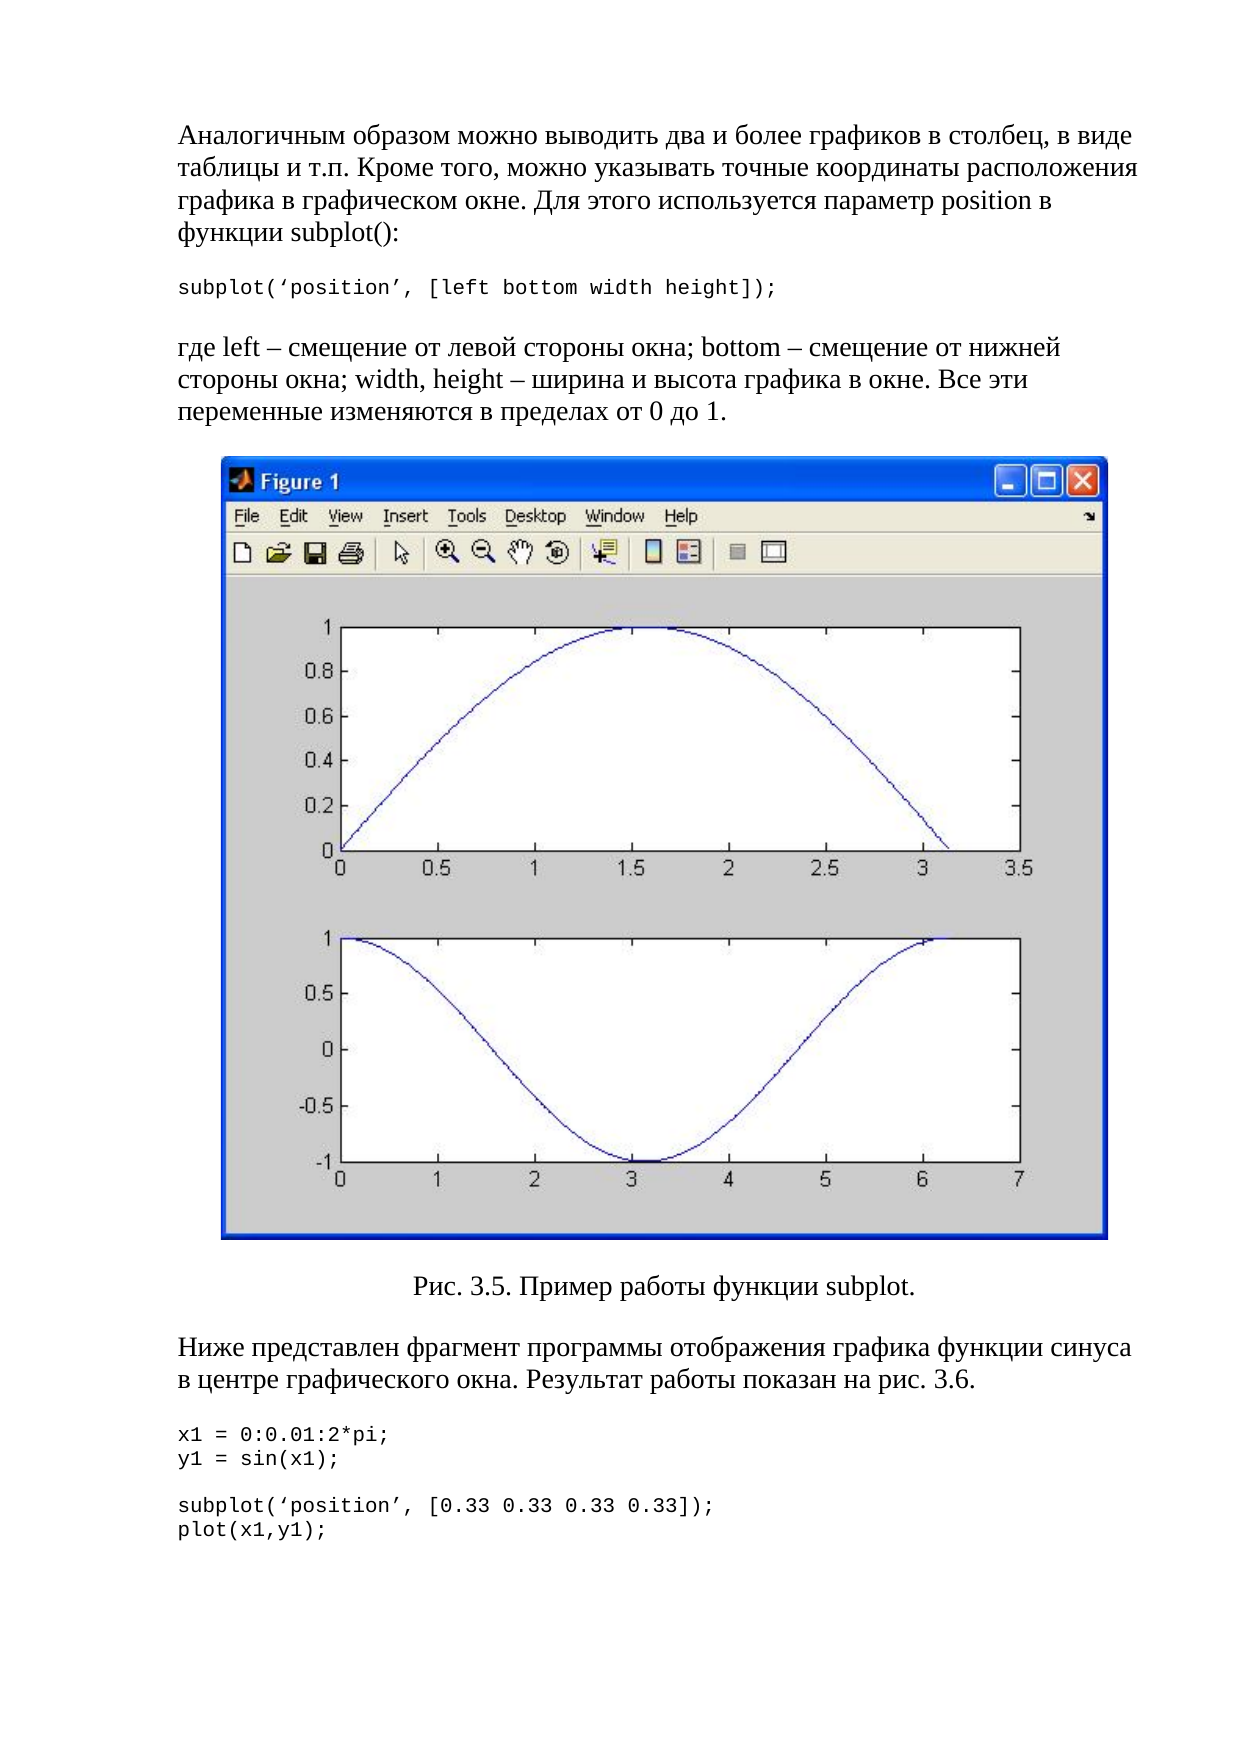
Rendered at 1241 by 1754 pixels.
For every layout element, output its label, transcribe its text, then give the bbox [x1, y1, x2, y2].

text Аналогичным образом можно выводить два и более графиков в столбец, в виде таблицы и т.п. Кроме того, можно указывать точные координаты расположения графика в графическом окне. Для этого используется параметр position в функции subplot(): [177, 118, 1152, 248]
text Рис. 3.5. Пример работы функции subplot. [177, 1268, 1152, 1301]
text Ниже представлен фрагмент программы отображения графика функции синуса в центре графического окна. Результат работы показан на рис. 3.6. [177, 1330, 1152, 1395]
text где left – смещение от левой стороны окна; bottom – смещение от нижней стороны окна; width, height – ширина и высота графика в окне. Все эти переменные изменяются в пределах от 0 до 1. [177, 330, 1152, 427]
text x1 = 0:0.01:2*pi; y1 = sin(x1); subplot(‘position’, [0.33 0.33 0.33 0.33]); plot(x1,y1); [177, 1424, 1152, 1542]
text subplot(‘position’, [left bottom width height]); [177, 277, 1152, 301]
picture [220, 456, 1109, 1240]
